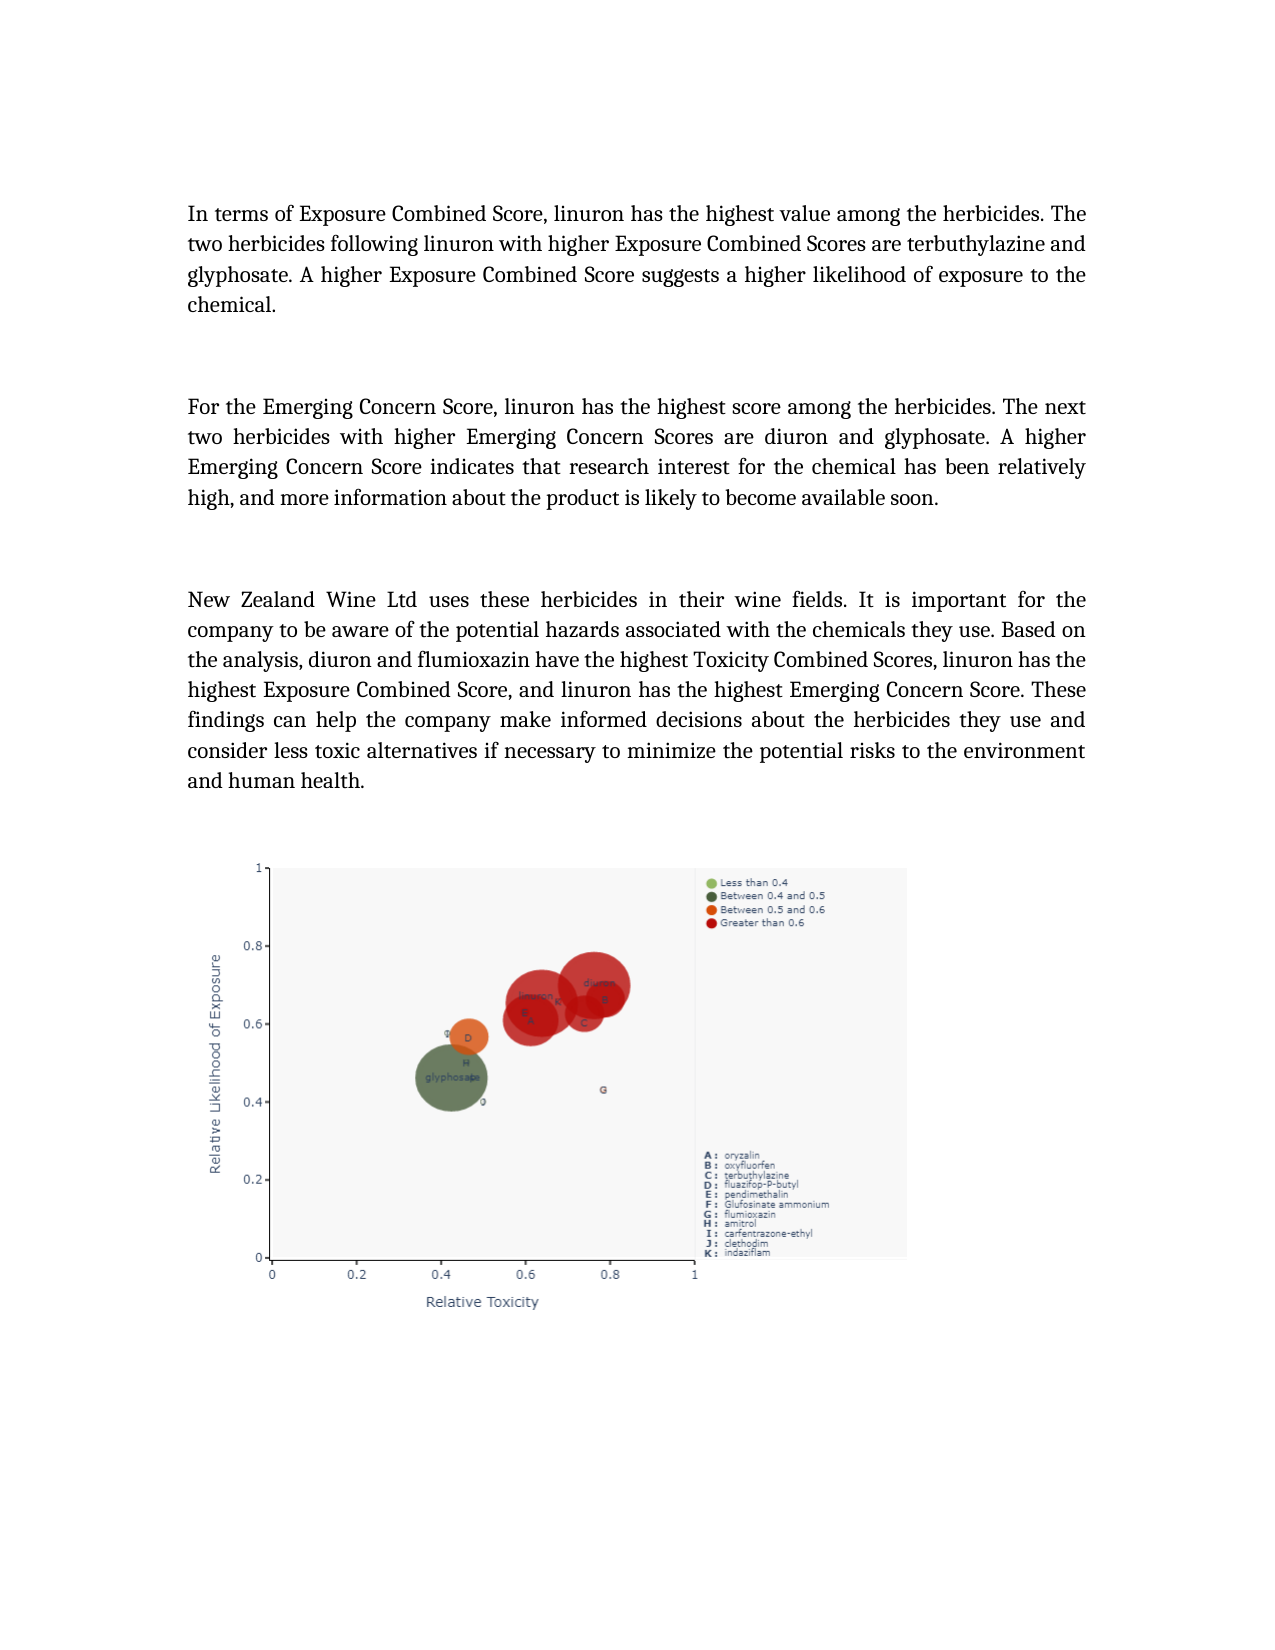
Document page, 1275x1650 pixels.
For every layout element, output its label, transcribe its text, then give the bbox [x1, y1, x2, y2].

text For the Emerging Concern Score, linuron has the highest score among the herbicides. The next two herbicides with higher Emerging Concern Scores are diuron and glyphosate. A higher Emerging Concern Score indicates that research interest for the chemical has been relatively high, and more information about the product is likely to become available soon. [187, 394, 1087, 511]
picture [206, 818, 957, 1319]
text New Zealand Wine Ltd uses these herbicides in their wine fields. It is important for the company to be aware of the potential hazards associated with the chemicals they use. Based on the analysis, diuron and flumioxazin have the highest Toxicity Combined Scores, linuron has the highest Exposure Combined Score, and linuron has the highest Emerging Concern Score. These findings can help the company make informed decisions about the herbicides they use and consider less toxic alternatives if necessary to minimize the potential risks to the environment and human health. [187, 586, 1087, 794]
text In terms of Exposure Combined Score, linuron has the highest value among the herbicides. The two herbicides following linuron with higher Exposure Combined Scores are terbuthylazine and glyphosate. A higher Exposure Combined Score suggests a higher likelihood of exposure to the chemical. [187, 201, 1087, 318]
